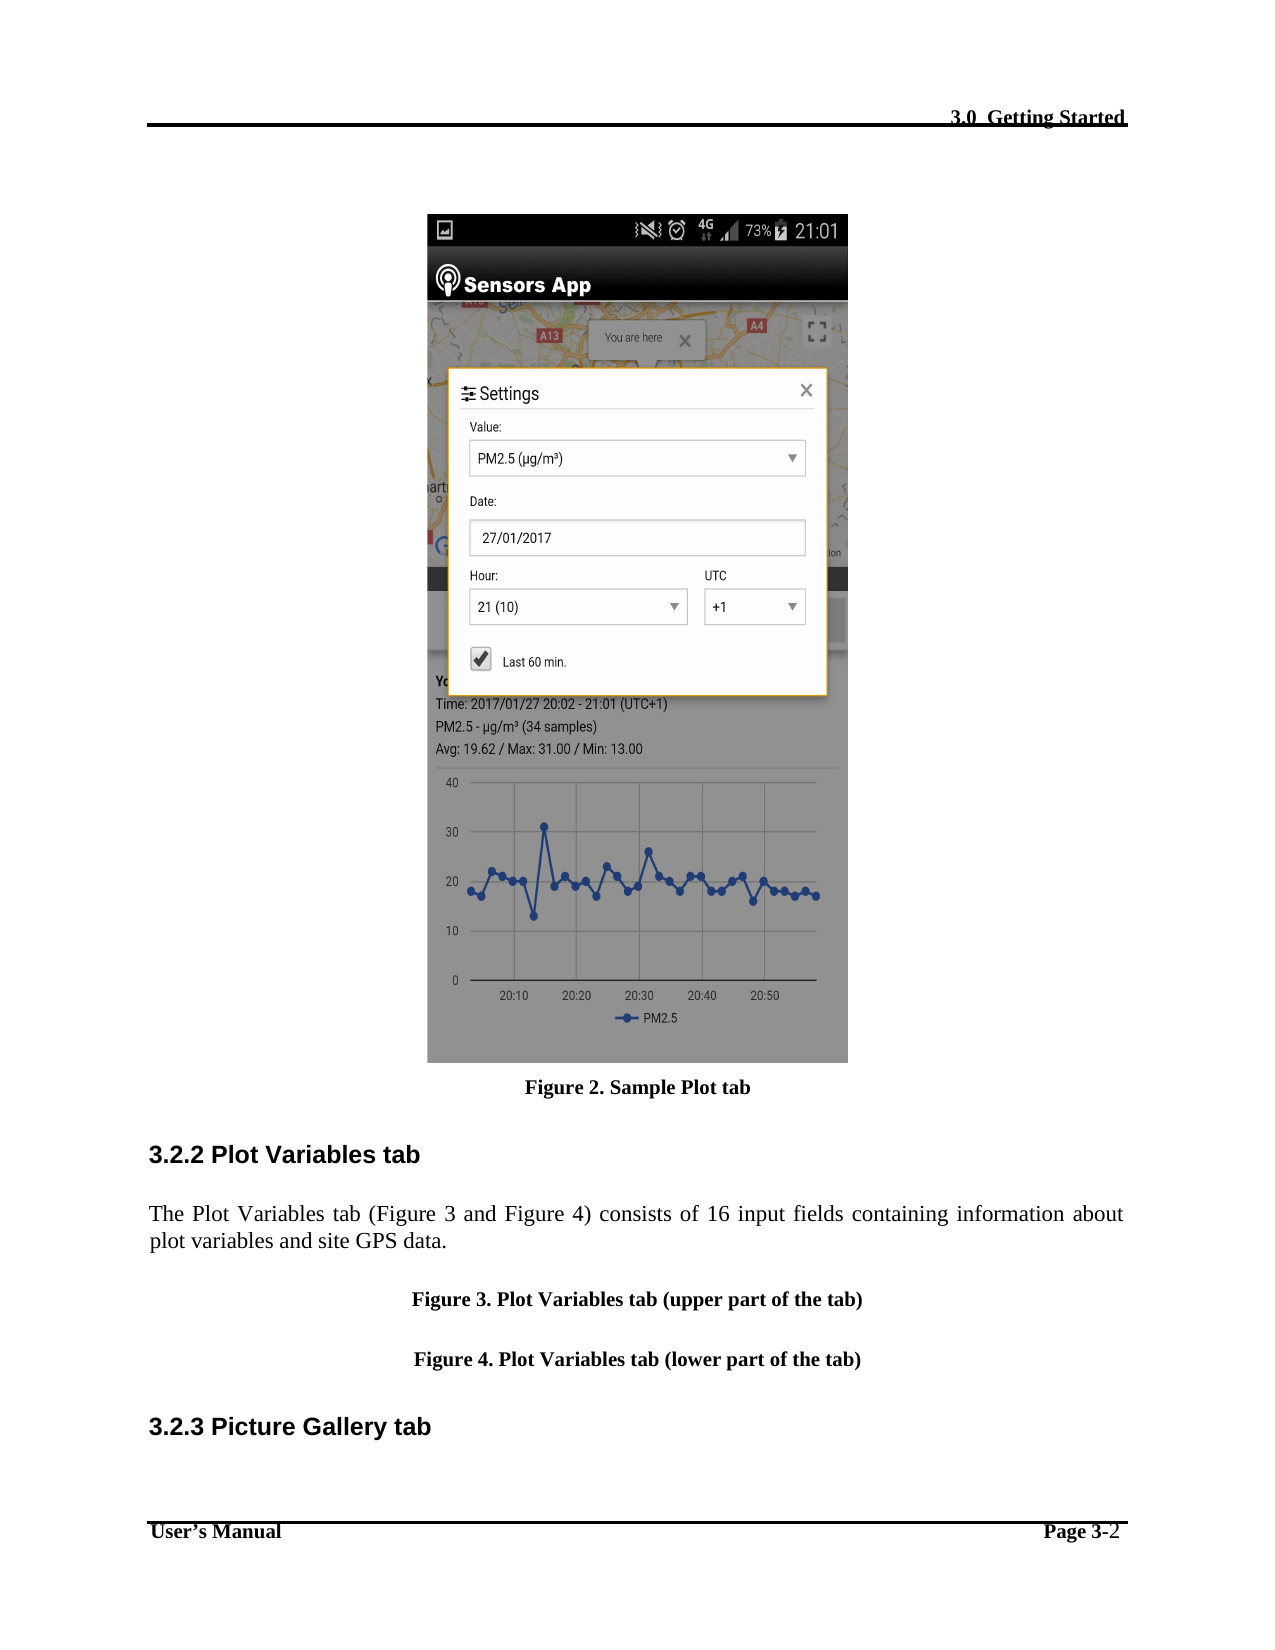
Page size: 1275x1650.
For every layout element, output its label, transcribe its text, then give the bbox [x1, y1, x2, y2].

text Figure 2. Sample Plot tab [150, 1074, 1125, 1099]
subtitle 3.2.2 Plot Variables tab [148, 1140, 1125, 1169]
picture [427, 214, 848, 1063]
text Figure 4. Plot Variables tab (lower part of the tab) [150, 1346, 1125, 1371]
subtitle 3.2.3 Picture Gallery tab [148, 1412, 1125, 1441]
text The Plot Variables tab (Figure 3 and Figure 4) consists of 16 input fields containing information about plot variables and site GPS data. [148, 1200, 1125, 1254]
text Figure 3. Plot Variables tab (upper part of the tab) [412, 1287, 1125, 1311]
